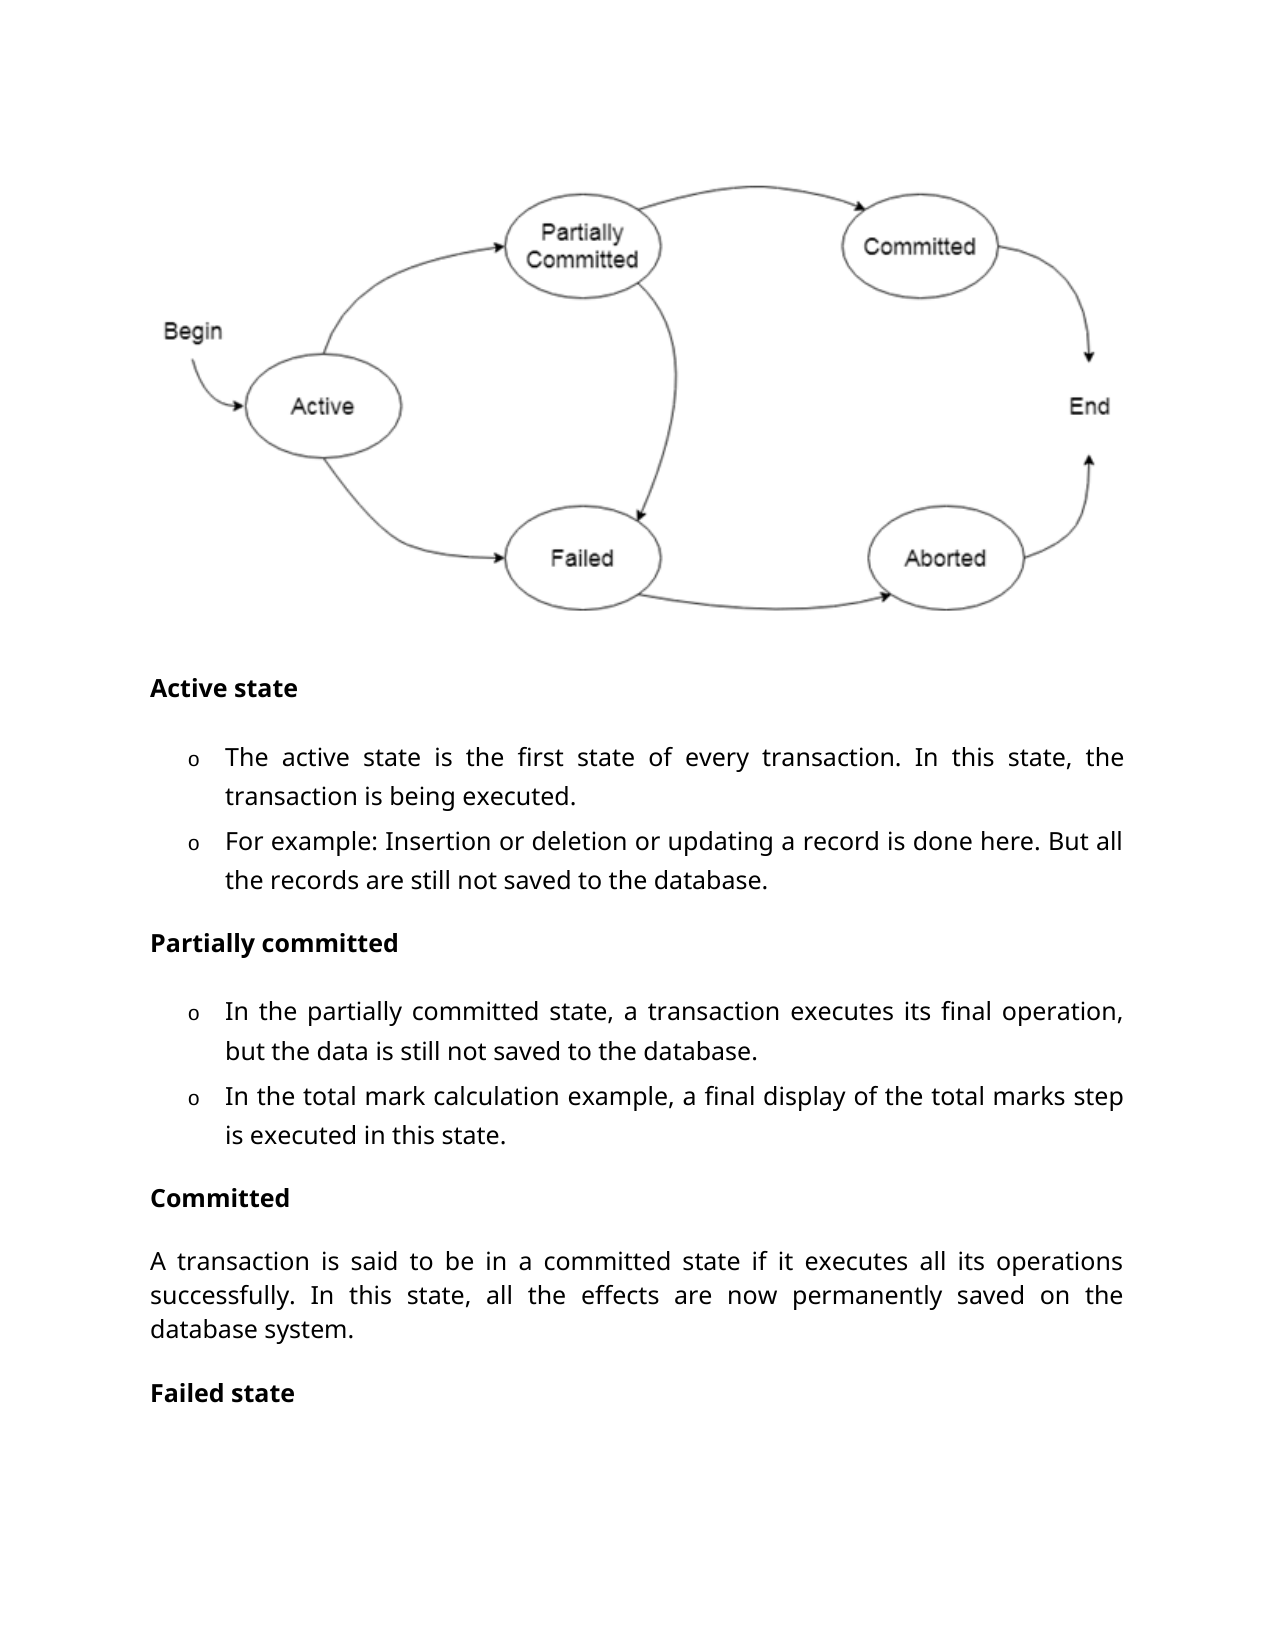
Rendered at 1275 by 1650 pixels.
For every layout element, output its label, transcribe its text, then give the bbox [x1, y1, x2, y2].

text A transaction is said to be in a committed state if it executes all its operations successfully. In this state, all the effects are now permanently saved on the database system. [150, 1244, 1125, 1346]
list In the partially committed state, a transaction executes its final operation, but the data is still not saved to the database. [187, 989, 1125, 1067]
text Active state [150, 671, 1125, 705]
text Committed [150, 1181, 1125, 1215]
list The active state is the first state of every transaction. In this state, the transaction is being executed. [187, 734, 1125, 812]
list In the total mark calculation example, a final display of the total marks step is executed in this state. [187, 1073, 1125, 1152]
text Failed state [150, 1375, 1125, 1409]
picture [150, 184, 1132, 614]
text Partially committed [150, 926, 1125, 960]
list For example: Insertion or deletion or updating a record is done here. But all the records are still not saved to the database. [187, 818, 1125, 897]
